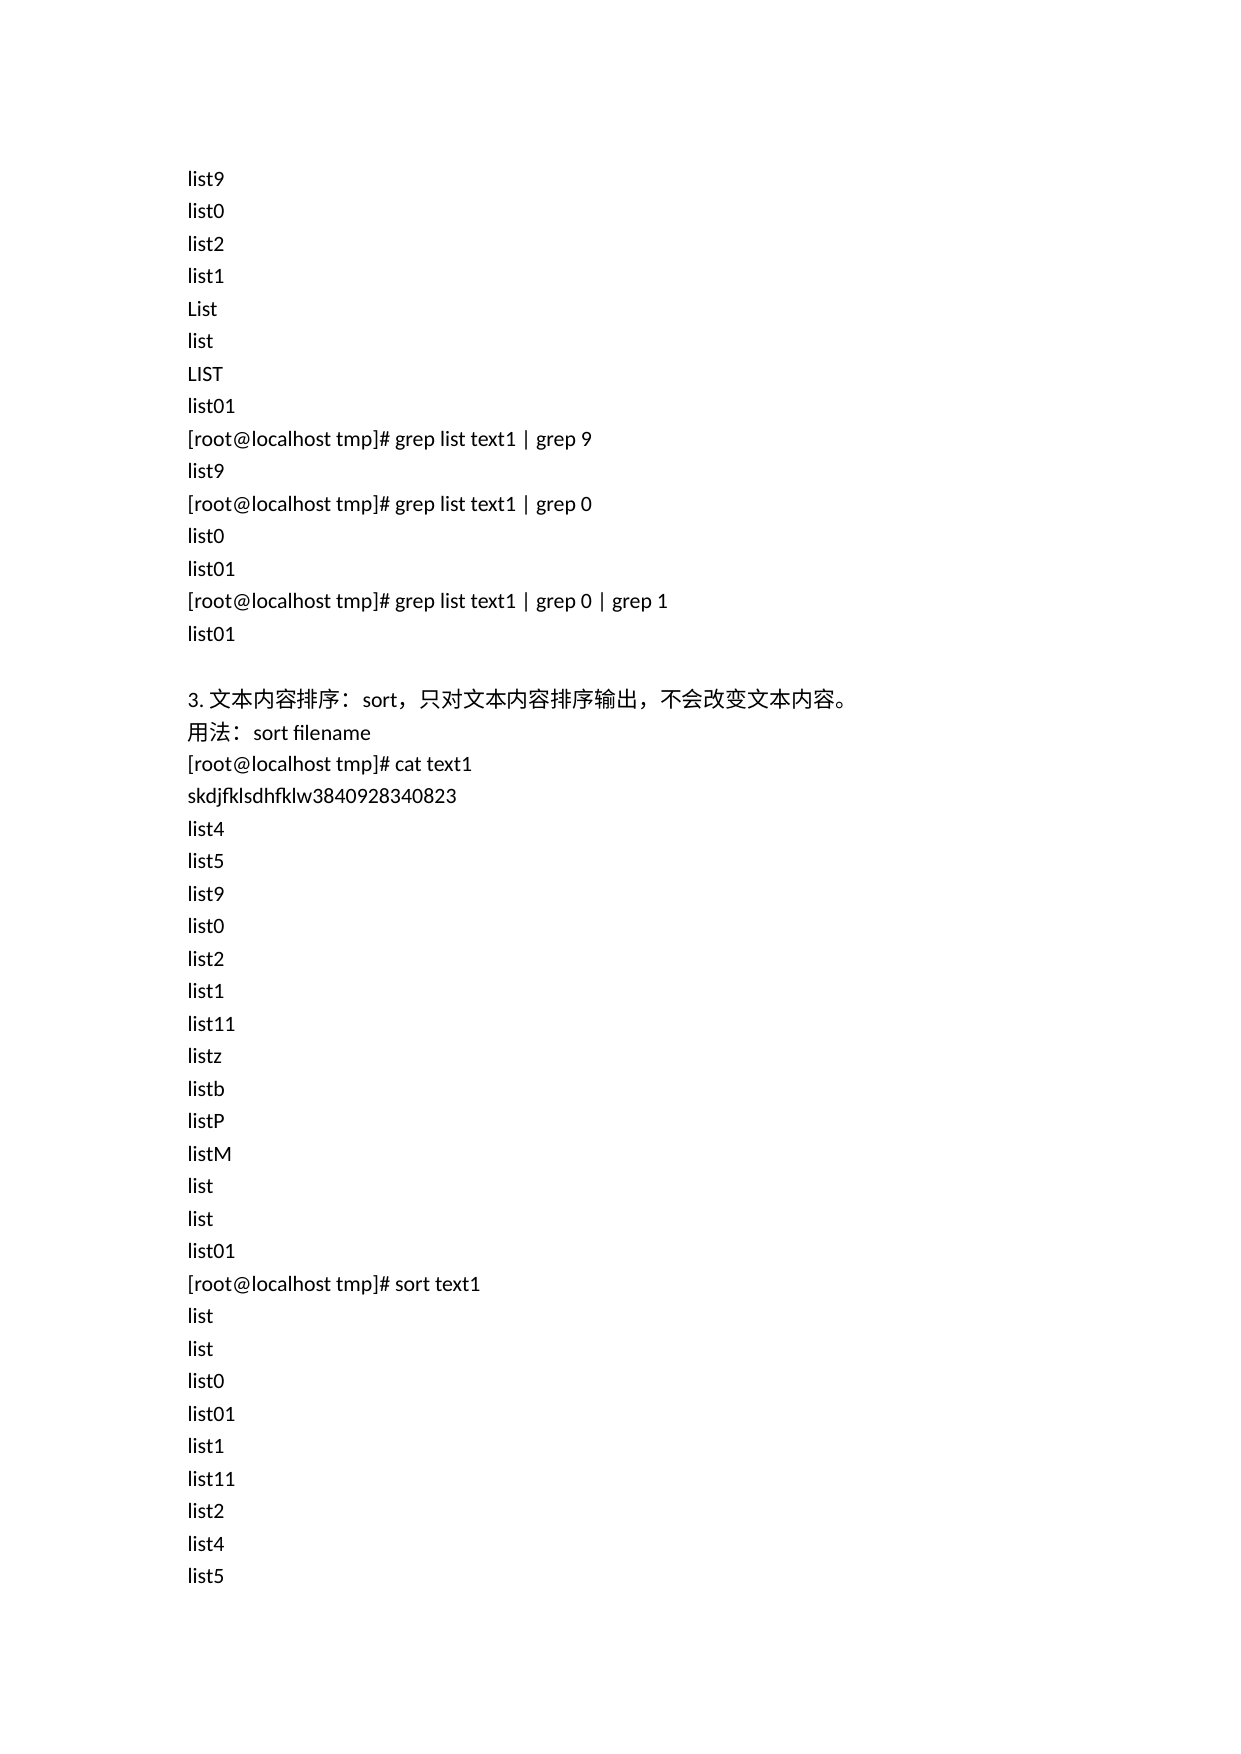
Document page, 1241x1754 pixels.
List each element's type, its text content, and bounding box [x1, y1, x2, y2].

text list01 [187, 1397, 1053, 1429]
text list01 [187, 1234, 1053, 1267]
text list11 [187, 1462, 1053, 1494]
text list1 [187, 974, 1053, 1007]
text list11 [187, 1007, 1053, 1039]
text list0 [187, 909, 1053, 942]
text listM [187, 1137, 1053, 1169]
text list9 [187, 162, 1053, 194]
text list2 [187, 1494, 1053, 1527]
text list1 [187, 259, 1053, 292]
text list [187, 324, 1053, 357]
text list0 [187, 519, 1053, 552]
text listz [187, 1039, 1053, 1072]
text list9 [187, 877, 1053, 909]
text [root@localhost tmp]# sort text1 [187, 1267, 1053, 1299]
text list4 [187, 812, 1053, 844]
text [root@localhost tmp]# grep list text1 | grep 9 [187, 422, 1053, 454]
text list01 [187, 552, 1053, 584]
text list [187, 1332, 1053, 1364]
text list01 [187, 389, 1053, 422]
text list5 [187, 844, 1053, 877]
text list0 [187, 194, 1053, 227]
text list1 [187, 1429, 1053, 1462]
text LIST [187, 357, 1053, 389]
text list2 [187, 942, 1053, 974]
text skdjfklsdhfklw3840928340823 [187, 779, 1053, 812]
text list2 [187, 227, 1053, 259]
text listb [187, 1072, 1053, 1104]
text [root@localhost tmp]# cat text1 [187, 747, 1053, 779]
text list9 [187, 454, 1053, 487]
text [root@localhost tmp]# grep list text1 | grep 0 [187, 487, 1053, 519]
text listP [187, 1104, 1053, 1137]
text list [187, 1299, 1053, 1332]
text list [187, 1169, 1053, 1202]
text list0 [187, 1364, 1053, 1397]
text list4 [187, 1527, 1053, 1559]
text list [187, 1202, 1053, 1234]
text 用法：sort filename [187, 714, 1053, 747]
text [root@localhost tmp]# grep list text1 | grep 0 | grep 1 [187, 584, 1053, 617]
text list01 [187, 617, 1053, 649]
text 3. 文本内容排序：sort，只对文本内容排序输出，不会改变文本内容。 [187, 682, 1053, 714]
text list5 [187, 1559, 1053, 1592]
text List [187, 292, 1053, 324]
